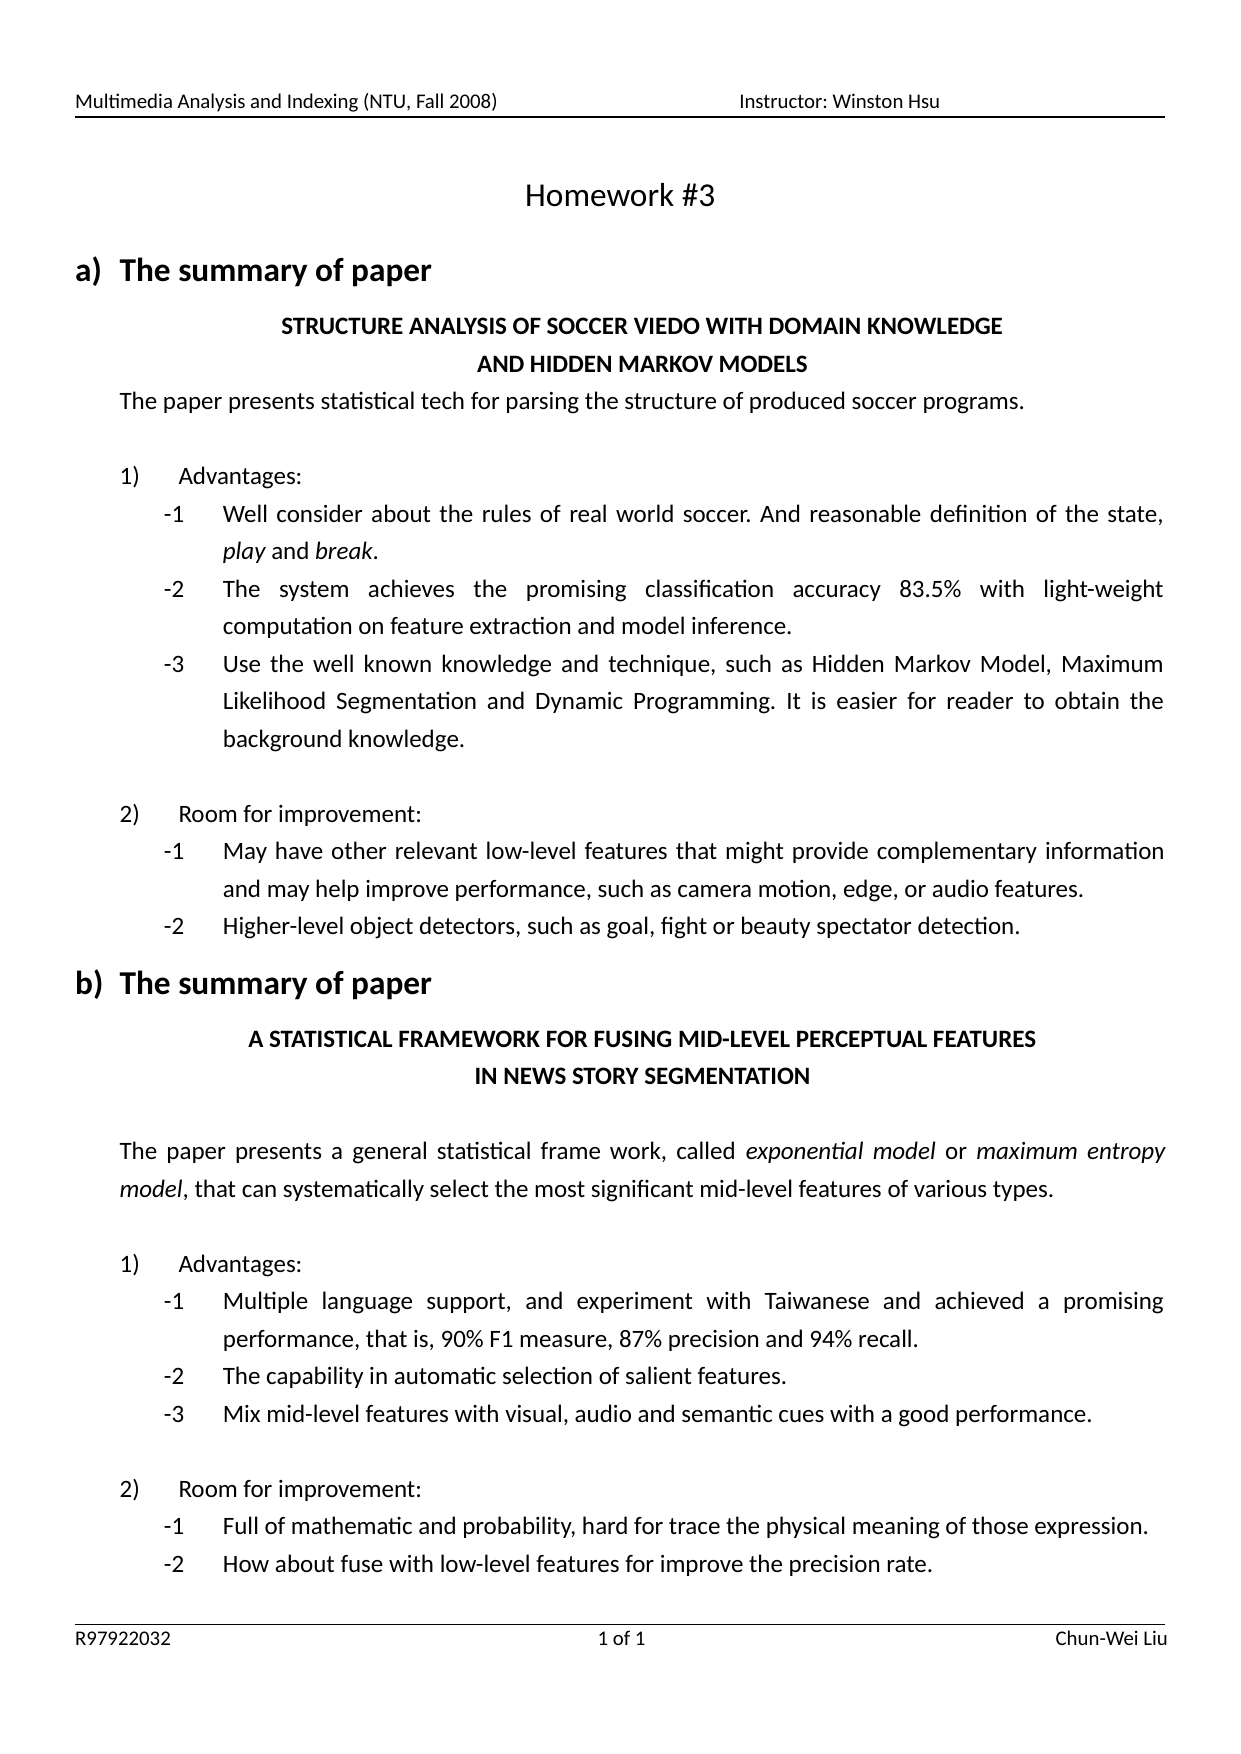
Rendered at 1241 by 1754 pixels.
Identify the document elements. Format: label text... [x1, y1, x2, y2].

list A STATISTICAL FRAMEWORK FOR FUSING MID-LEVEL PERCEPTUAL FEATURES [119, 1019, 1165, 1057]
list The summary of paper [75, 232, 1165, 307]
list The paper presents a general statistical frame work, called exponential model or maximum entropy model, that can systematically select the most significant mid-level features of various types. [119, 1132, 1165, 1207]
list Room for improvement: [119, 1469, 1165, 1507]
list Use the well known knowledge and technique, such as Hidden Markov Model, Maximum Likelihood Segmentation and Dynamic Programming. It is easier for reader to obtain the background knowledge. [164, 644, 1165, 757]
list Advantages: [119, 457, 1165, 494]
list Full of mathematic and probability, hard for trace the physical meaning of those expression. [164, 1507, 1165, 1544]
list The capability in automatic selection of salient features. [164, 1357, 1165, 1394]
list The paper presents statistical tech for parsing the structure of produced soccer programs. [119, 382, 1165, 419]
list Advantages: [119, 1244, 1165, 1282]
list The summary of paper [75, 944, 1165, 1019]
list Higher-level object detectors, such as goal, fight or beauty spectator detection. [164, 907, 1165, 944]
list Multiple language support, and experiment with Taiwanese and achieved a promising performance, that is, 90% F1 measure, 87% precision and 94% recall. [164, 1282, 1165, 1357]
list STRUCTURE ANALYSIS OF SOCCER VIEDO WITH DOMAIN KNOWLEDGE [119, 307, 1165, 344]
list May have other relevant low-level features that might provide complementary information and may help improve performance, such as camera motion, edge, or audio features. [164, 832, 1165, 907]
list How about fuse with low-level features for improve the precision rate. [164, 1544, 1165, 1582]
text Homework #3 [75, 157, 1165, 232]
list AND HIDDEN MARKOV MODELS [119, 344, 1165, 382]
list IN NEWS STORY SEGMENTATION [119, 1057, 1165, 1094]
list Room for improvement: [119, 794, 1165, 832]
list Mix mid-level features with visual, audio and semantic cues with a good performance. [164, 1394, 1165, 1432]
list The system achieves the promising classification accuracy 83.5% with light-weight computation on feature extraction and model inference. [164, 569, 1165, 644]
list Well consider about the rules of real world soccer. And reasonable definition of the state, play and break. [164, 494, 1165, 569]
